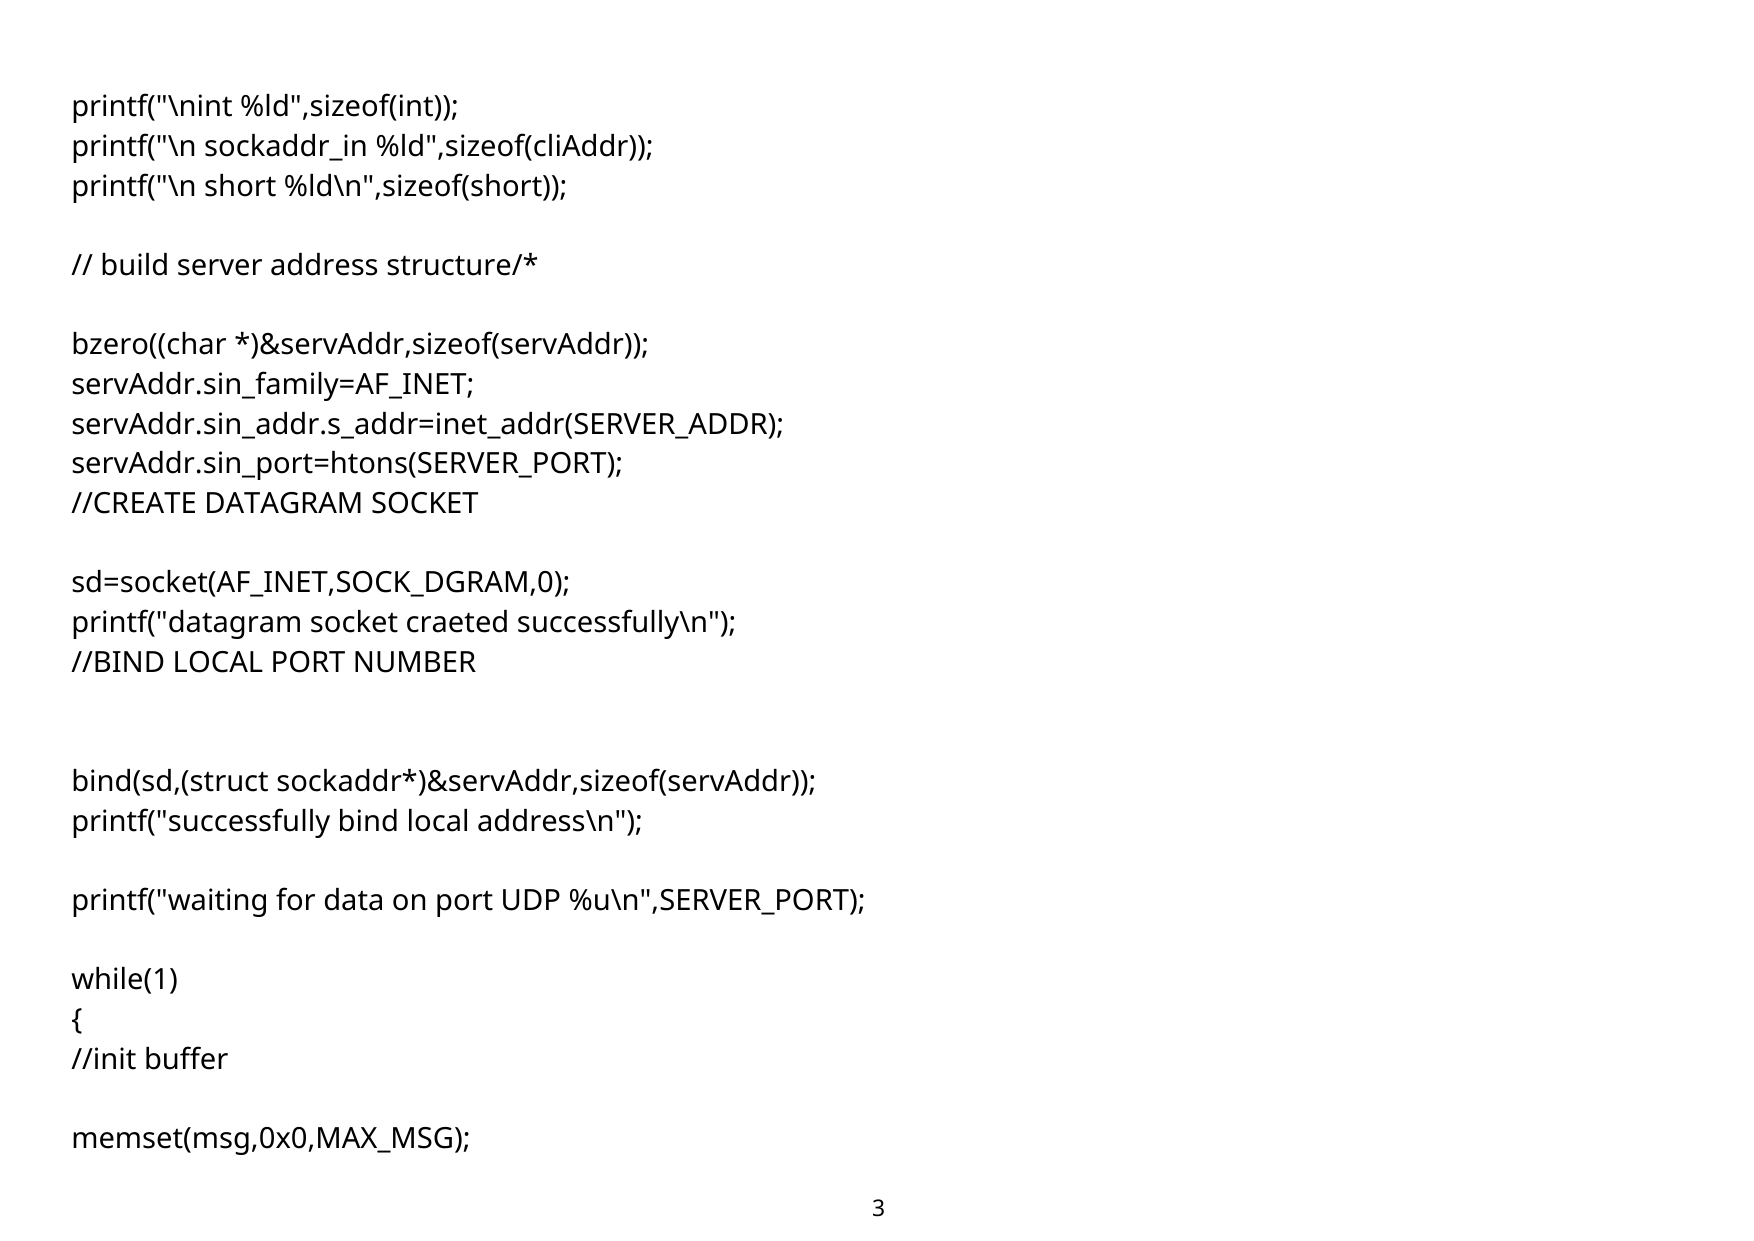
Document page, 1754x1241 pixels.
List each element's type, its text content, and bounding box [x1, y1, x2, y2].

text servAddr.sin_port=htons(SERVER_PORT); [71, 443, 1618, 482]
text //init buffer [71, 1038, 1618, 1078]
text printf("waiting for data on port UDP %u\n",SERVER_PORT); [71, 879, 1618, 919]
text sd=socket(AF_INET,SOCK_DGRAM,0); [71, 562, 1618, 601]
text memset(msg,0x0,MAX_MSG); [71, 1117, 1618, 1157]
text printf("successfully bind local address\n"); [71, 800, 1618, 839]
text while(1) [71, 958, 1618, 998]
text printf("\n short %ld\n",sizeof(short)); [71, 165, 1618, 204]
text // build server address structure/* [71, 244, 1618, 284]
text servAddr.sin_family=AF_INET; [71, 363, 1618, 403]
text printf("\n sockaddr_in %ld",sizeof(cliAddr)); [71, 125, 1618, 165]
text //BIND LOCAL PORT NUMBER [71, 641, 1618, 681]
text printf("\nint %ld",sizeof(int)); [71, 85, 1618, 125]
text servAddr.sin_addr.s_addr=inet_addr(SERVER_ADDR); [71, 403, 1618, 443]
text //CREATE DATAGRAM SOCKET [71, 482, 1618, 522]
text { [71, 998, 1618, 1038]
text bzero((char *)&servAddr,sizeof(servAddr)); [71, 323, 1618, 363]
text printf("datagram socket craeted successfully\n"); [71, 601, 1618, 641]
text bind(sd,(struct sockaddr*)&servAddr,sizeof(servAddr)); [71, 760, 1618, 800]
